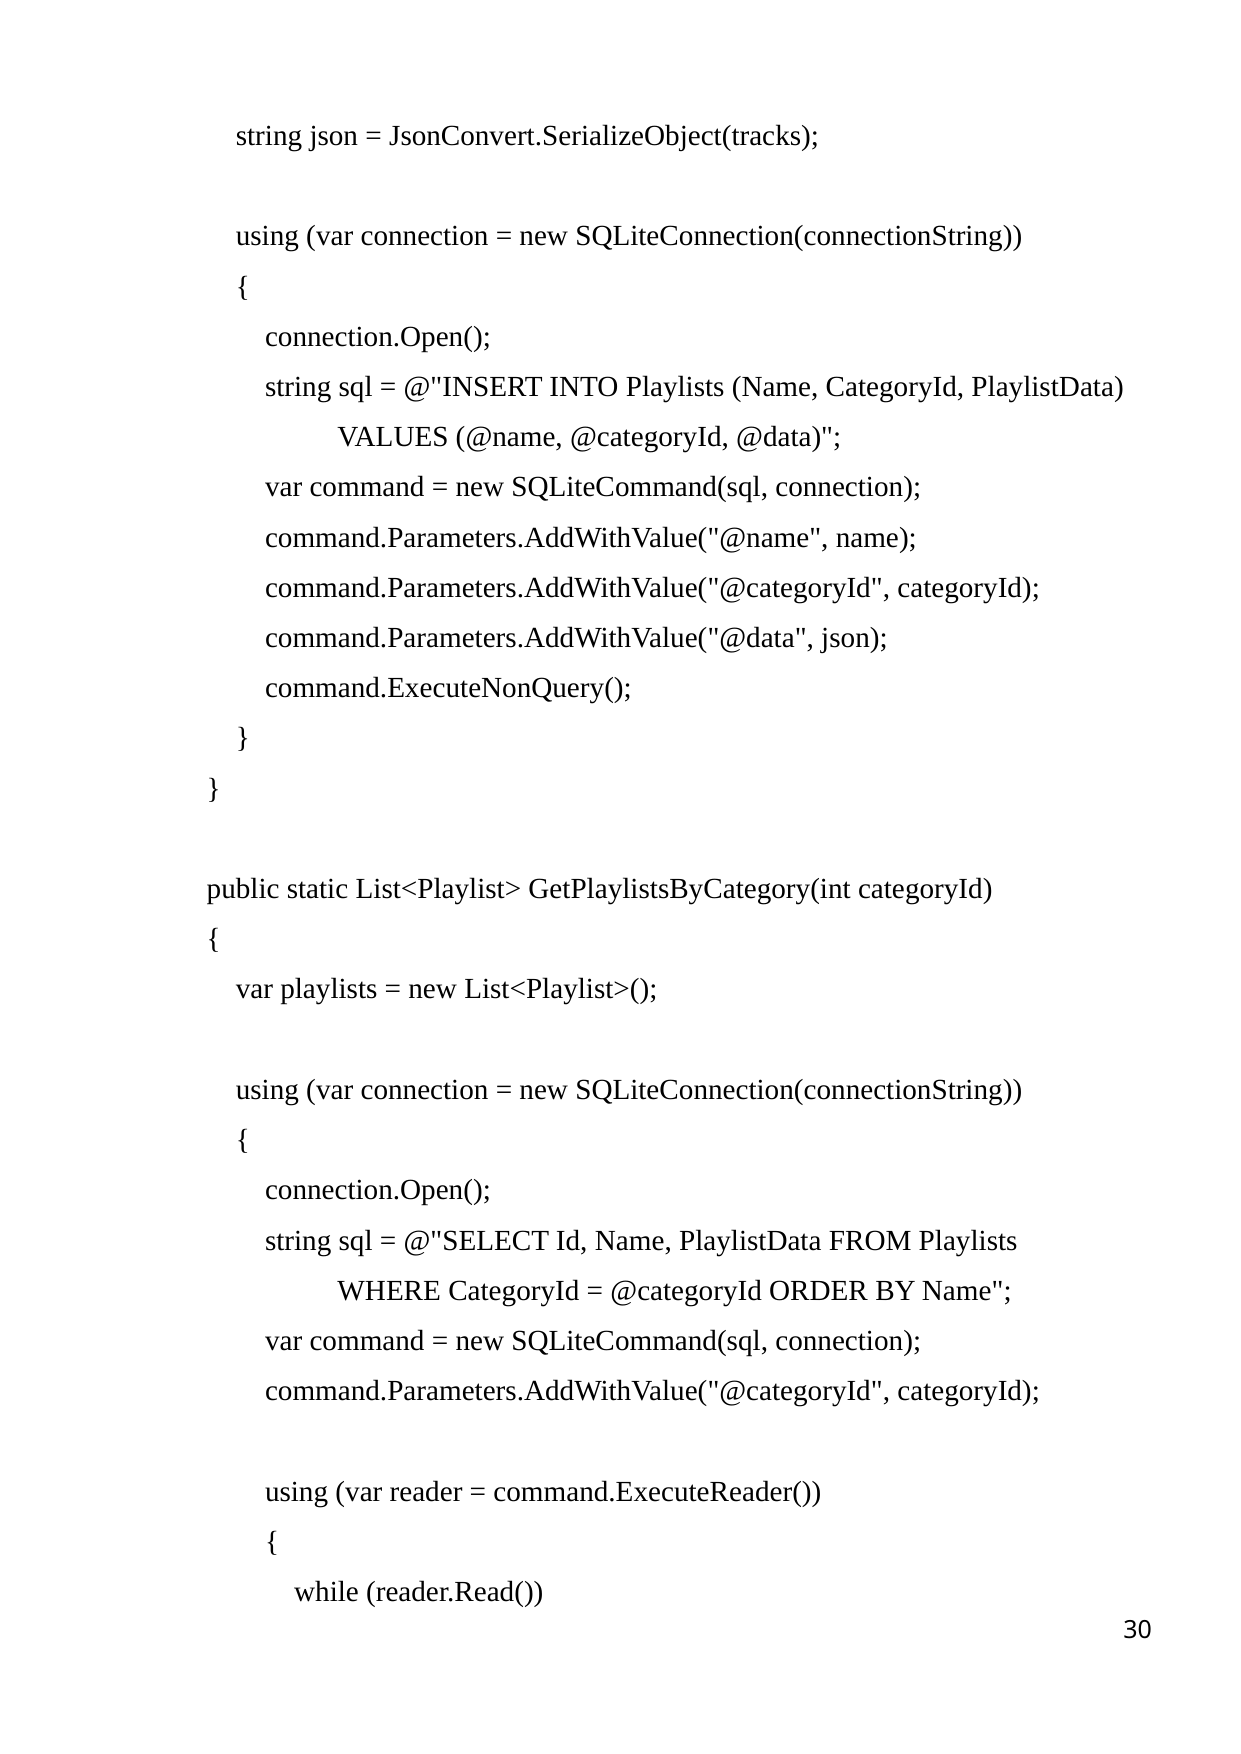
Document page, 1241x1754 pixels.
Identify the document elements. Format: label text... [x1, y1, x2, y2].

text string sql = @"SELECT Id, Name, PlaylistData FROM Playlists [177, 1223, 1152, 1256]
text var command = new SQLiteCommand(sql, connection); [177, 1323, 1152, 1357]
text VALUES (@name, @categoryId, @data)"; [177, 419, 1152, 453]
text { [177, 921, 1152, 955]
text var playlists = new List<Playlist>(); [177, 972, 1152, 1005]
text while (reader.Read()) [177, 1574, 1152, 1608]
text command.Parameters.AddWithValue("@categoryId", categoryId); [177, 570, 1152, 603]
text command.Parameters.AddWithValue("@name", name); [177, 520, 1152, 553]
text using (var connection = new SQLiteConnection(connectionString)) [177, 1072, 1152, 1106]
text { [177, 1122, 1152, 1156]
text { [177, 269, 1152, 302]
text { [177, 1524, 1152, 1557]
text command.ExecuteNonQuery(); [177, 670, 1152, 704]
text } [177, 721, 1152, 754]
text WHERE CategoryId = @categoryId ORDER BY Name"; [177, 1273, 1152, 1306]
text string sql = @"INSERT INTO Playlists (Name, CategoryId, PlaylistData) [177, 369, 1152, 403]
text } [177, 771, 1152, 804]
text using (var connection = new SQLiteConnection(connectionString)) [177, 218, 1152, 252]
text command.Parameters.AddWithValue("@data", json); [177, 620, 1152, 654]
text string json = JsonConvert.SerializeObject(tracks); [177, 118, 1152, 152]
text var command = new SQLiteCommand(sql, connection); [177, 469, 1152, 503]
text connection.Open(); [177, 1172, 1152, 1206]
text command.Parameters.AddWithValue("@categoryId", categoryId); [177, 1373, 1152, 1407]
text using (var reader = command.ExecuteReader()) [177, 1474, 1152, 1507]
text connection.Open(); [177, 319, 1152, 352]
text public static List<Playlist> GetPlaylistsByCategory(int categoryId) [177, 871, 1152, 905]
